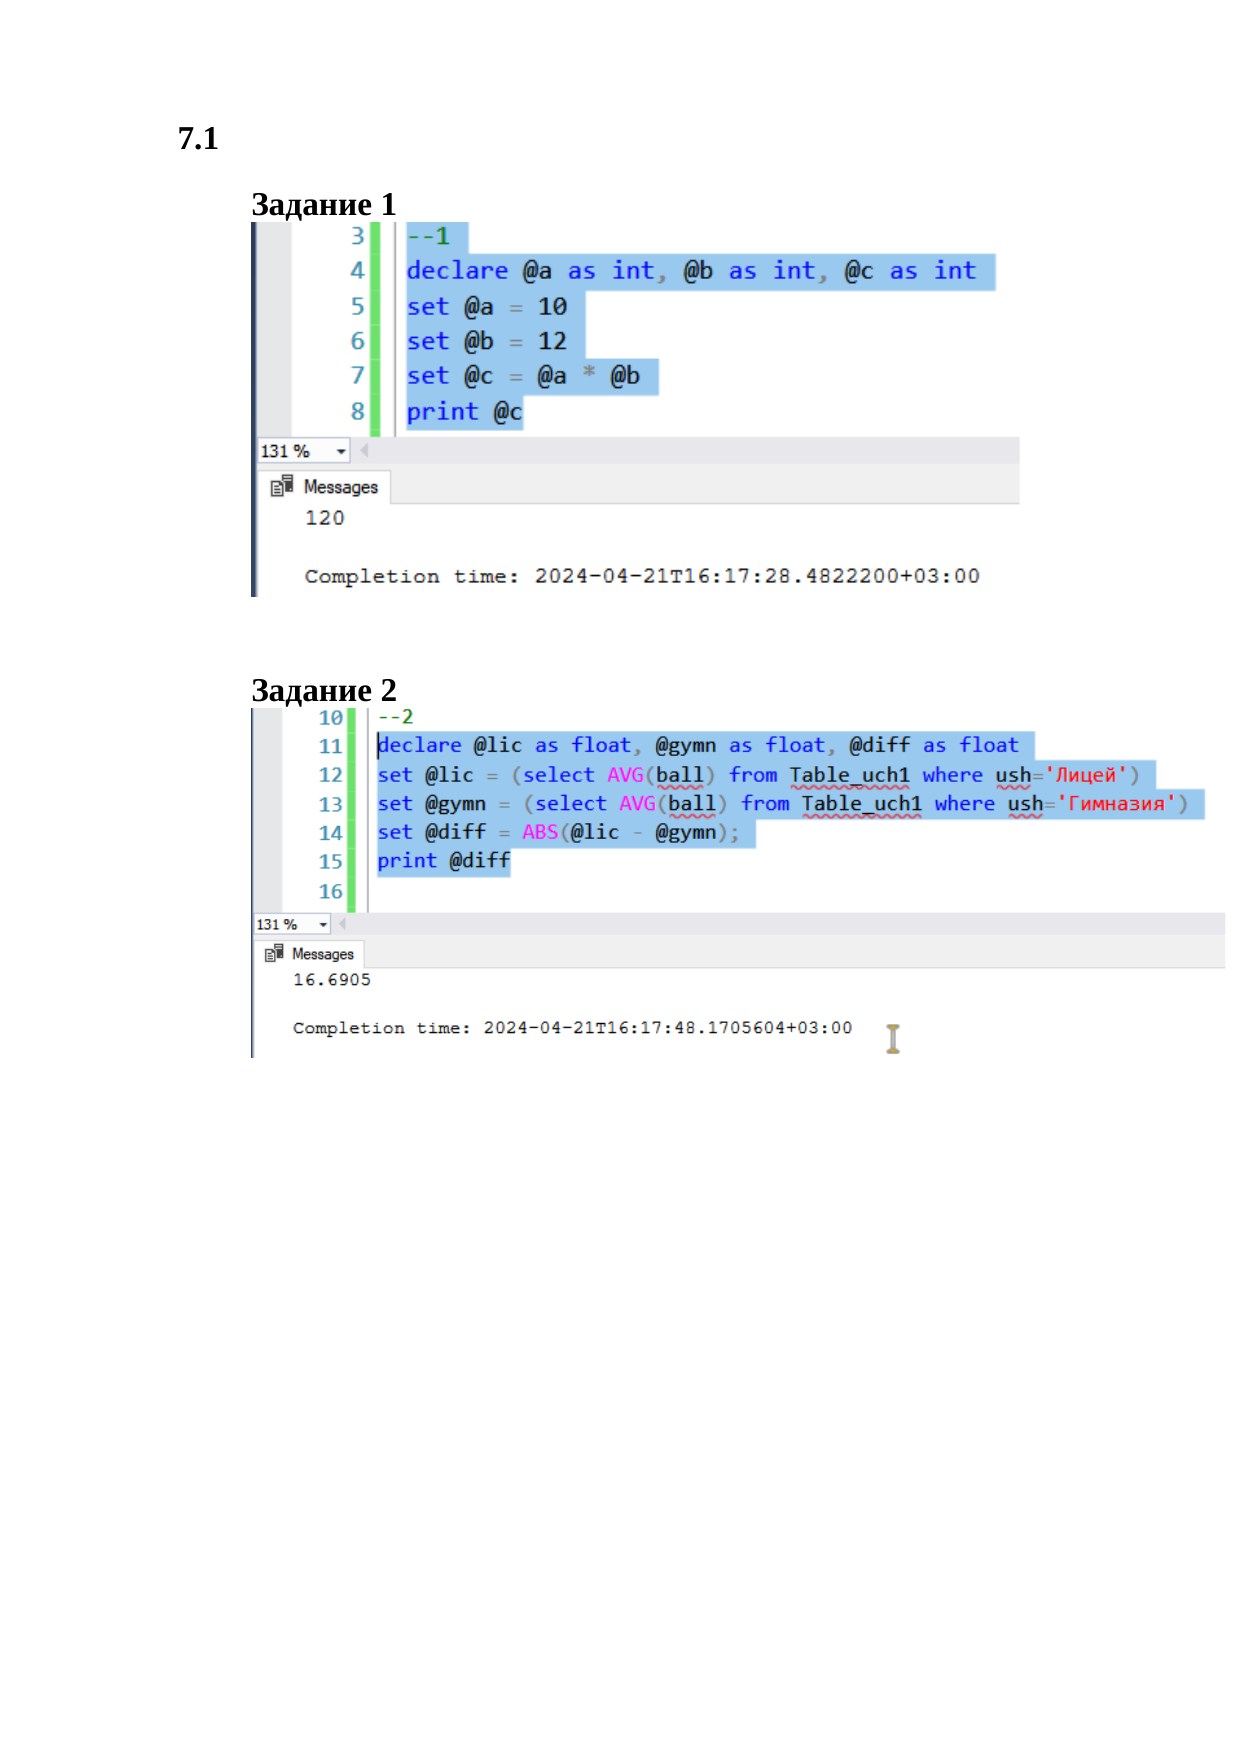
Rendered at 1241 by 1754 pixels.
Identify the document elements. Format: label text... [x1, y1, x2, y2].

subtitle 7.1 [177, 118, 1152, 156]
subtitle Задание 2 [177, 670, 1152, 708]
subtitle Задание 1 [177, 184, 1152, 222]
picture [251, 222, 1020, 597]
picture [251, 708, 1226, 1058]
